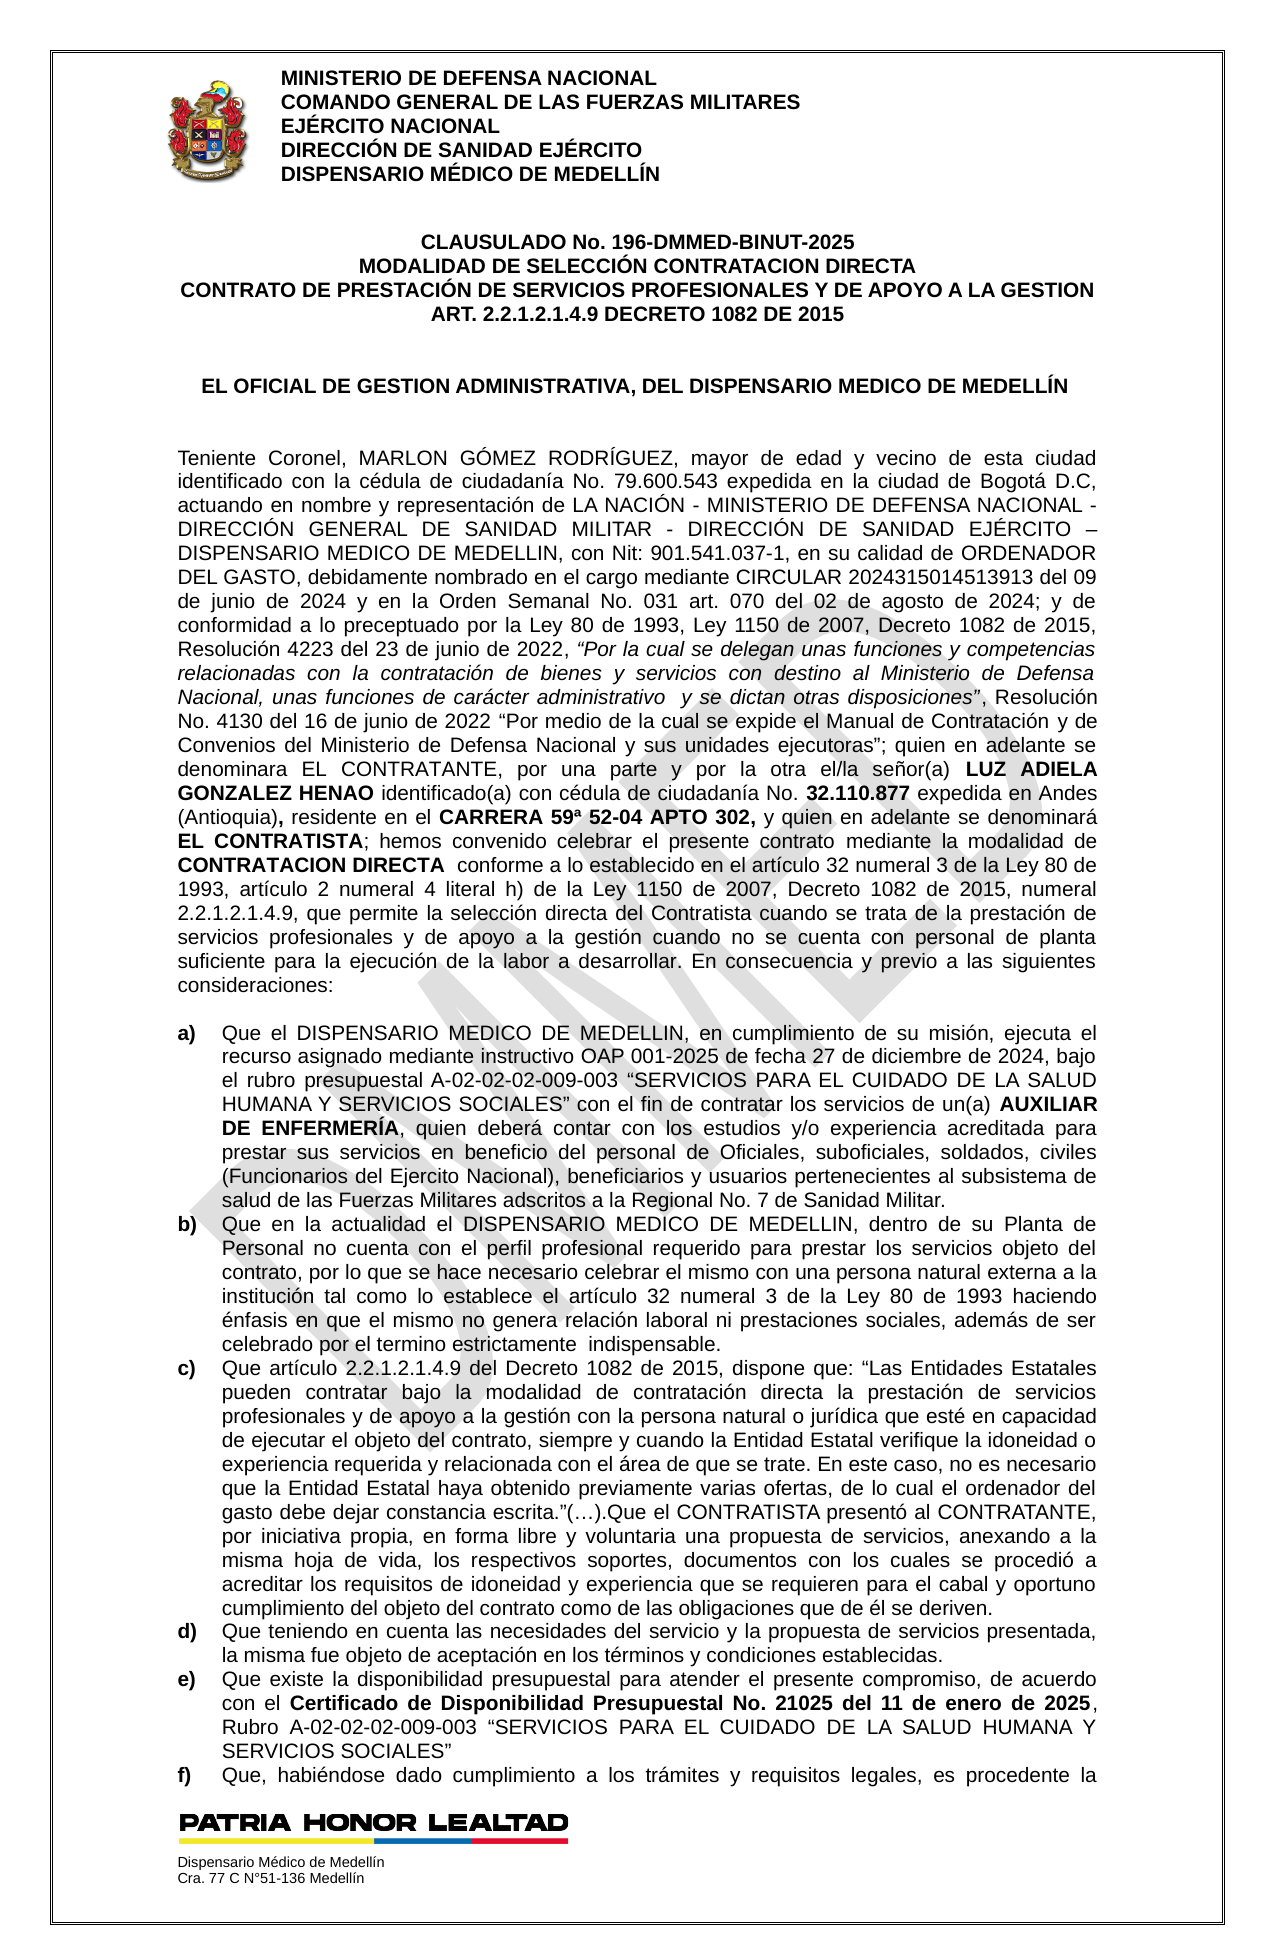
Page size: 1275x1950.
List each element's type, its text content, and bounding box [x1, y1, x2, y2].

picture [179, 1814, 569, 1844]
list Que el DISPENSARIO MEDICO DE MEDELLIN, en cumplimiento de su misión, ejecuta el recurso asignado mediante instructivo OAP 001-2025 de fecha 27 de diciembre de 2024, bajo el rubro presupuestal A-02-02-02-009-003 “SERVICIOS PARA EL CUIDADO DE LA SALUD HUMANA Y SERVICIOS SOCIALES” con el fin de contratar los servicios de un(a) AUXILIAR DE ENFERMERÍA, quien deberá contar con los estudios y/o experiencia acreditada para prestar sus servicios en beneficio del personal de Oficiales, suboficiales, soldados, civiles (Funcionarios del Ejercito Nacional), beneficiarios y usuarios pertenecientes al subsistema de salud de las Fuerzas Militares adscritos a la Regional No. 7 de Sanidad Militar. [177, 1020, 1098, 1212]
text MODALIDAD DE SELECCIÓN CONTRATACION DIRECTA [177, 254, 1098, 278]
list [177, 1763, 1098, 1787]
list Que artículo 2.2.1.2.1.4.9 del Decreto 1082 de 2015, dispone que: “Las Entidades Estatales pueden contratar bajo la modalidad de contratación directa la prestación de servicios profesionales y de apoyo a la gestión con la persona natural o jurídica que esté en capacidad de ejecutar el objeto del contrato, siempre y cuando la Entidad Estatal verifique la idoneidad o experiencia requerida y relacionada con el área de que se trate. En este caso, no es necesario que la Entidad Estatal haya obtenido previamente varias ofertas, de lo cual el ordenador del gasto debe dejar constancia escrita.”(…).Que el CONTRATISTA presentó al CONTRATANTE, por iniciativa propia, en forma libre y voluntaria una propuesta de servicios, anexando a la misma hoja de vida, los respectivos soportes, documentos con los cuales se procedió a acreditar los requisitos de idoneidad y experiencia que se requieren para el cabal y oportuno cumplimiento del objeto del contrato como de las obligaciones que de él se deriven. [177, 1356, 1098, 1619]
text CLAUSULADO No. 196-DMMED-BINUT-2025 [177, 230, 1098, 254]
picture [152, 77, 262, 183]
text Teniente Coronel, MARLON GÓMEZ RODRÍGUEZ, mayor de edad y vecino de esta ciudad identificado con la cédula de ciudadanía No. 79.600.543 expedida en la ciudad de Bogotá D.C, actuando en nombre y representación de LA NACIÓN - MINISTERIO DE DEFENSA NACIONAL - DIRECCIÓN GENERAL DE SANIDAD MILITAR - DIRECCIÓN DE SANIDAD EJÉRCITO – DISPENSARIO MEDICO DE MEDELLIN, con Nit: 901.541.037-1, en su calidad de ORDENADOR DEL GASTO, debidamente nombrado en el cargo mediante CIRCULAR 2024315014513913 del 09 de junio de 2024 y en la Orden Semanal No. 031 art. 070 del 02 de agosto de 2024; y de conformidad a lo preceptuado por la Ley 80 de 1993, Ley 1150 de 2007, Decreto 1082 de 2015, Resolución 4223 del 23 de junio de 2022, “Por la cual se delegan unas funciones y competencias relacionadas con la contratación de bienes y servicios con destino al Ministerio de Defensa Nacional, unas funciones de carácter administrativo y se dictan otras disposiciones”, Resolución No. 4130 del 16 de junio de 2022 “Por medio de la cual se expide el Manual de Contratación y de Convenios del Ministerio de Defensa Nacional y sus unidades ejecutoras”; quien en adelante se denominara EL CONTRATANTE, por una parte y por la otra el/la señor(a) LUZ ADIELA GONZALEZ HENAO identificado(a) con cédula de ciudadanía No. 32.110.877 expedida en Andes (Antioquia), residente en el CARRERA 59ª 52-04 APTO 302, y quien en adelante se denominará EL CONTRATISTA; hemos convenido celebrar el presente contrato mediante la modalidad de CONTRATACION DIRECTA conforme a lo establecido en el artículo 32 numeral 3 de la Ley 80 de 1993, artículo 2 numeral 4 literal h) de la Ley 1150 de 2007, Decreto 1082 de 2015, numeral 2.2.1.2.1.4.9, que permite la selección directa del Contratista cuando se trata de la prestación de servicios profesionales y de apoyo a la gestión cuando no se cuenta con personal de planta suficiente para la ejecución de la labor a desarrollar. En consecuencia y previo a las siguientes consideraciones: [177, 445, 1098, 996]
text CONTRATO DE PRESTACIÓN DE SERVICIOS PROFESIONALES Y DE APOYO A LA GESTION [177, 278, 1098, 302]
text ART. 2.2.1.2.1.4.9 DECRETO 1082 DE 2015 [177, 302, 1098, 326]
list Que teniendo en cuenta las necesidades del servicio y la propuesta de servicios presentada, la misma fue objeto de aceptación en los términos y condiciones establecidas. [177, 1619, 1098, 1667]
text EL OFICIAL DE GESTION ADMINISTRATIVA, DEL DISPENSARIO MEDICO DE MEDELLÍN [177, 373, 1093, 397]
list Que en la actualidad el DISPENSARIO MEDICO DE MEDELLIN, dentro de su Planta de Personal no cuenta con el perfil profesional requerido para prestar los servicios objeto del contrato, por lo que se hace necesario celebrar el mismo con una persona natural externa a la institución tal como lo establece el artículo 32 numeral 3 de la Ley 80 de 1993 haciendo énfasis en que el mismo no genera relación laboral ni prestaciones sociales, además de ser celebrado por el termino estrictamente indispensable. [177, 1212, 1098, 1356]
list Que existe la disponibilidad presupuestal para atender el presente compromiso, de acuerdo con el Certificado de Disponibilidad Presupuestal No. 21025 del 11 de enero de 2025, Rubro A-02-02-02-009-003 “SERVICIOS PARA EL CUIDADO DE LA SALUD HUMANA Y SERVICIOS SOCIALES” [177, 1667, 1098, 1763]
